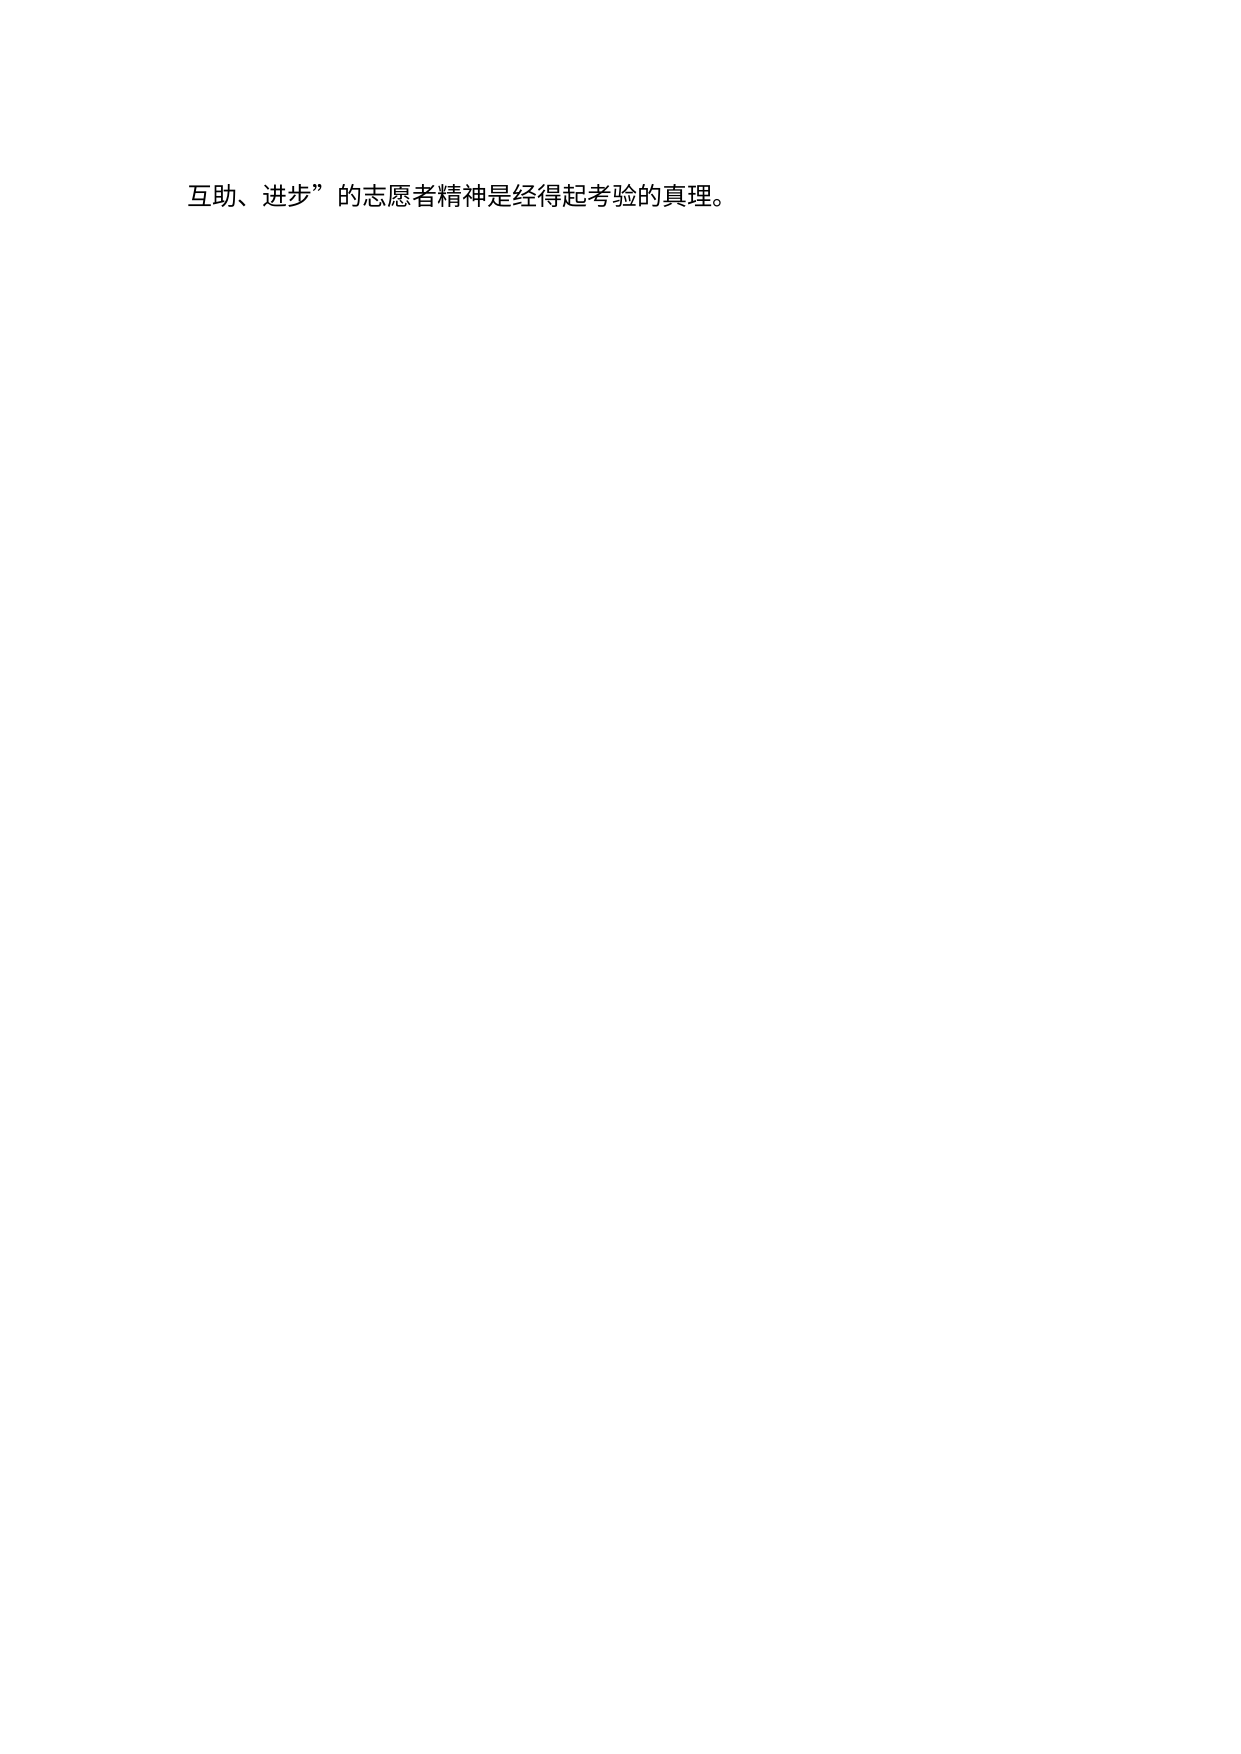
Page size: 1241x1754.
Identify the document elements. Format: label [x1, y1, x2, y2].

list [187, 162, 1053, 227]
